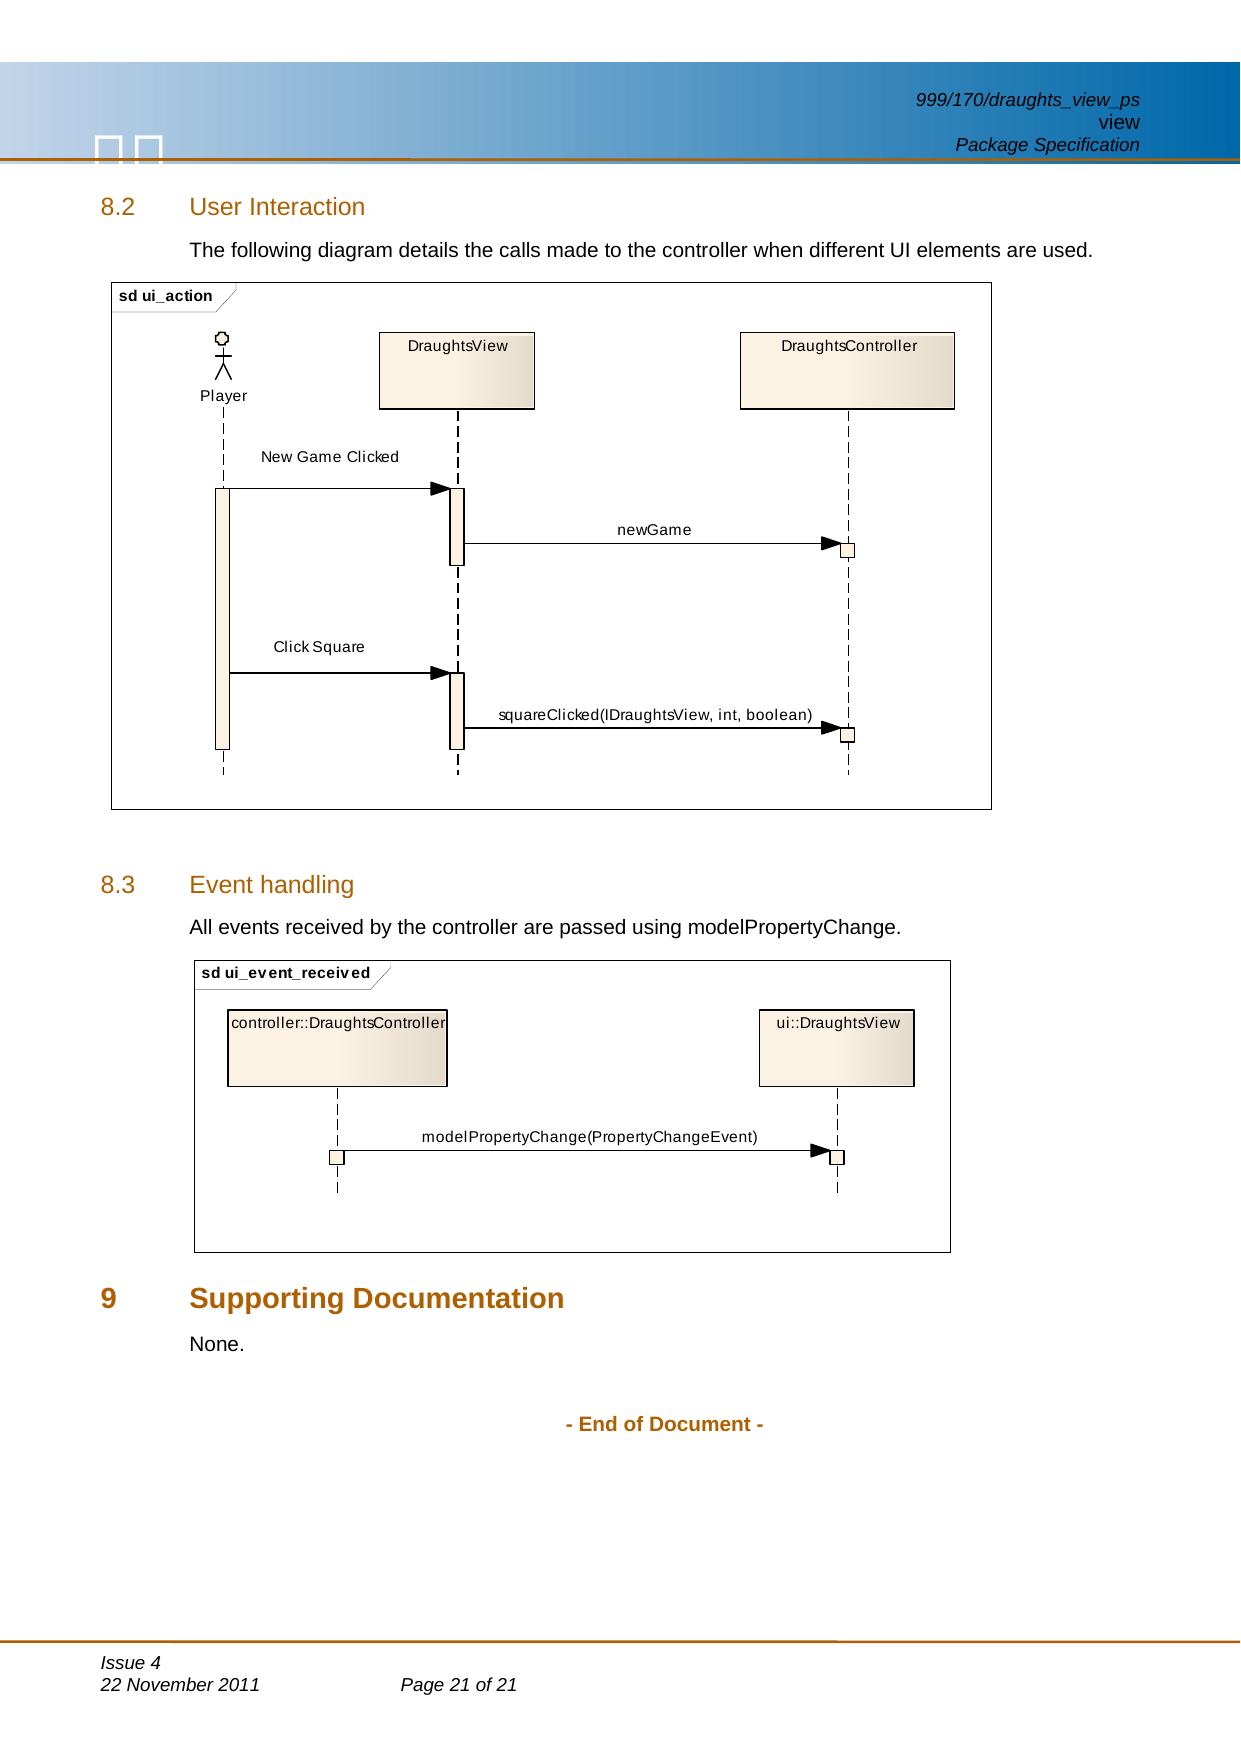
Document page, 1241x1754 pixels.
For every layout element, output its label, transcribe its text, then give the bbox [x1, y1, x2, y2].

text The following diagram details the calls made to the controller when different UI elements are used. [189, 238, 1140, 262]
subtitle Supporting Documentation [100, 1281, 1140, 1315]
text None. [189, 1332, 1140, 1356]
subtitle User Interaction [100, 192, 1140, 221]
text All events received by the controller are passed using modelPropertyChange. [189, 915, 1140, 939]
subtitle Event handling [100, 870, 1140, 898]
text - End of Document - [189, 1412, 1140, 1436]
